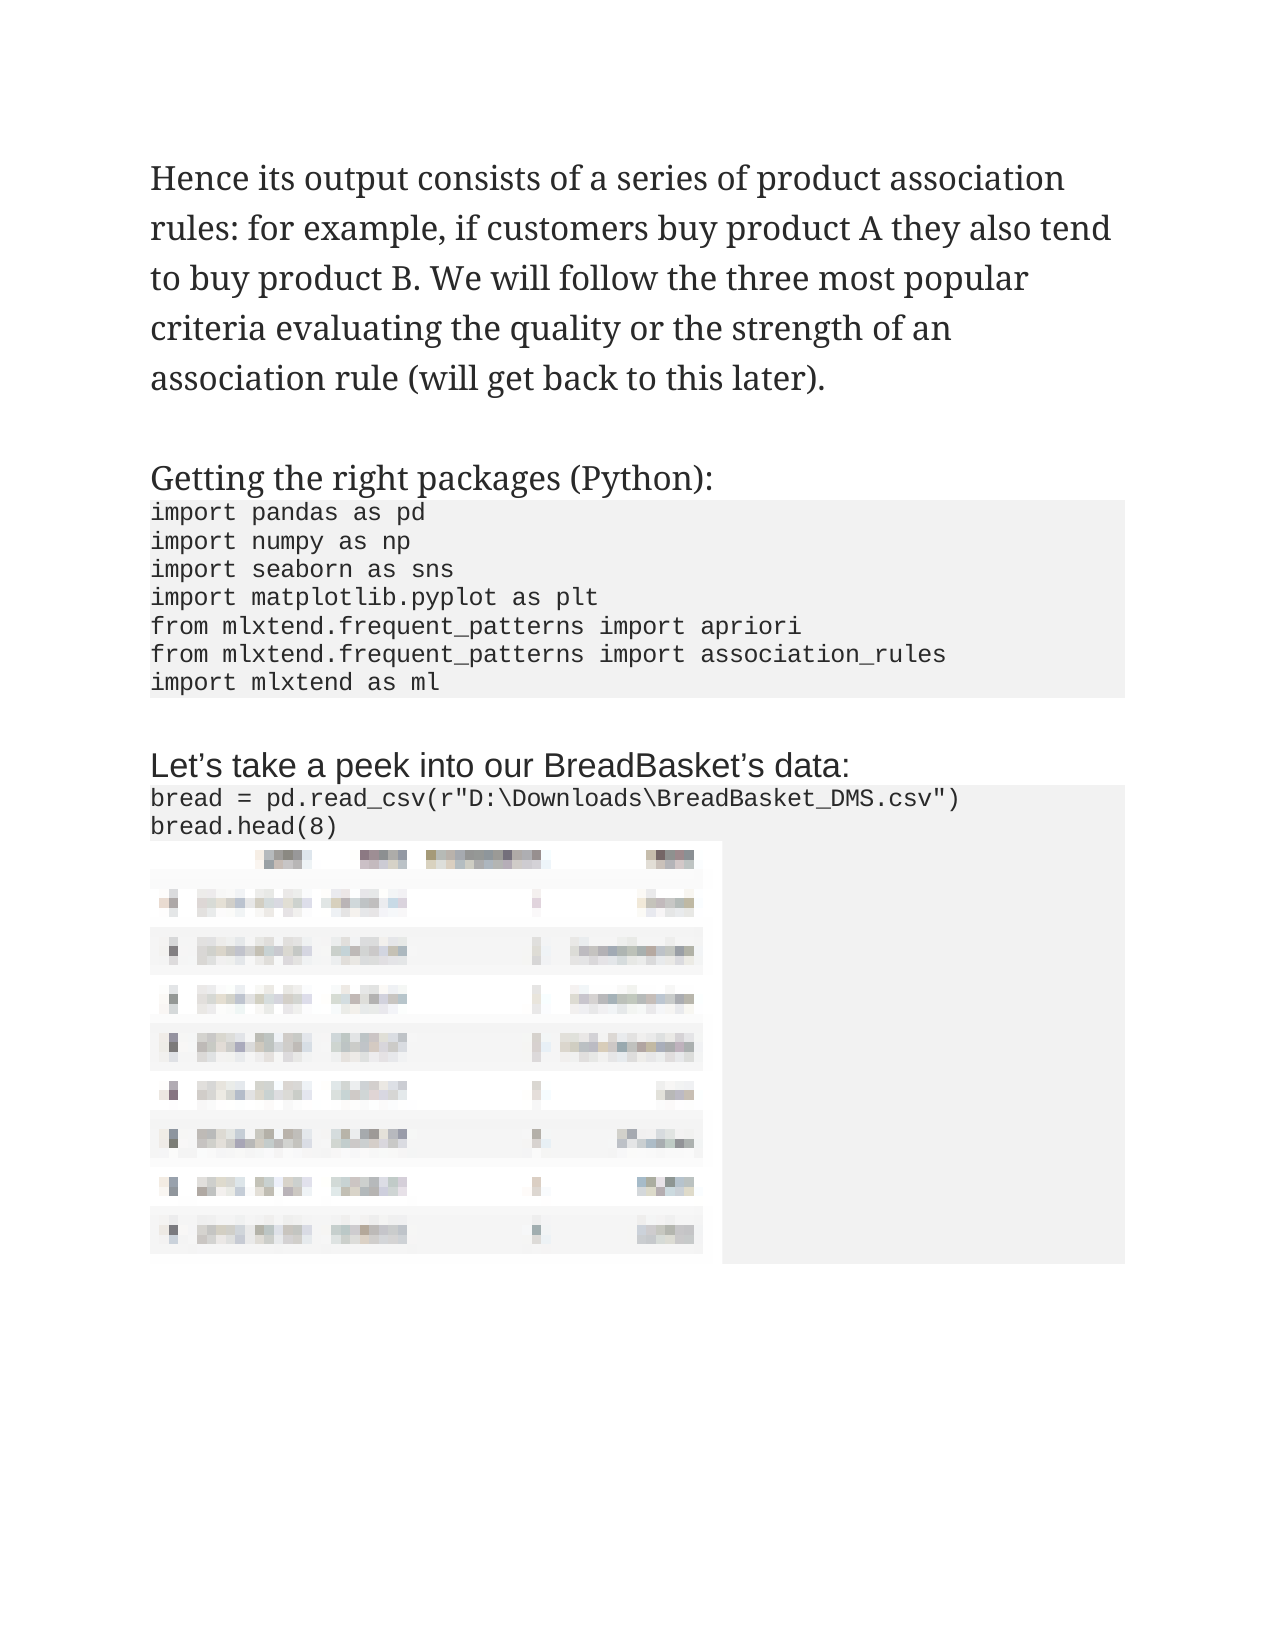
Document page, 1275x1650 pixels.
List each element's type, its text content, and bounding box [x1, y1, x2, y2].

text Let’s take a peek into our BreadBasket’s data: [150, 741, 1125, 785]
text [150, 150, 1125, 400]
text import pandas as pd import numpy as np import seaborn as sns import matplotlib.pyplot as plt from mlxtend.frequent_patterns import apriori from mlxtend.frequent_patterns import association_rules import mlxtend as ml [150, 500, 1125, 698]
text Getting the right packages (Python): [150, 450, 1125, 500]
text bread = pd.read_csv(r"D:\Downloads\BreadBasket_DMS.csv") bread.head(8) [150, 785, 1125, 842]
picture [150, 841, 723, 1264]
